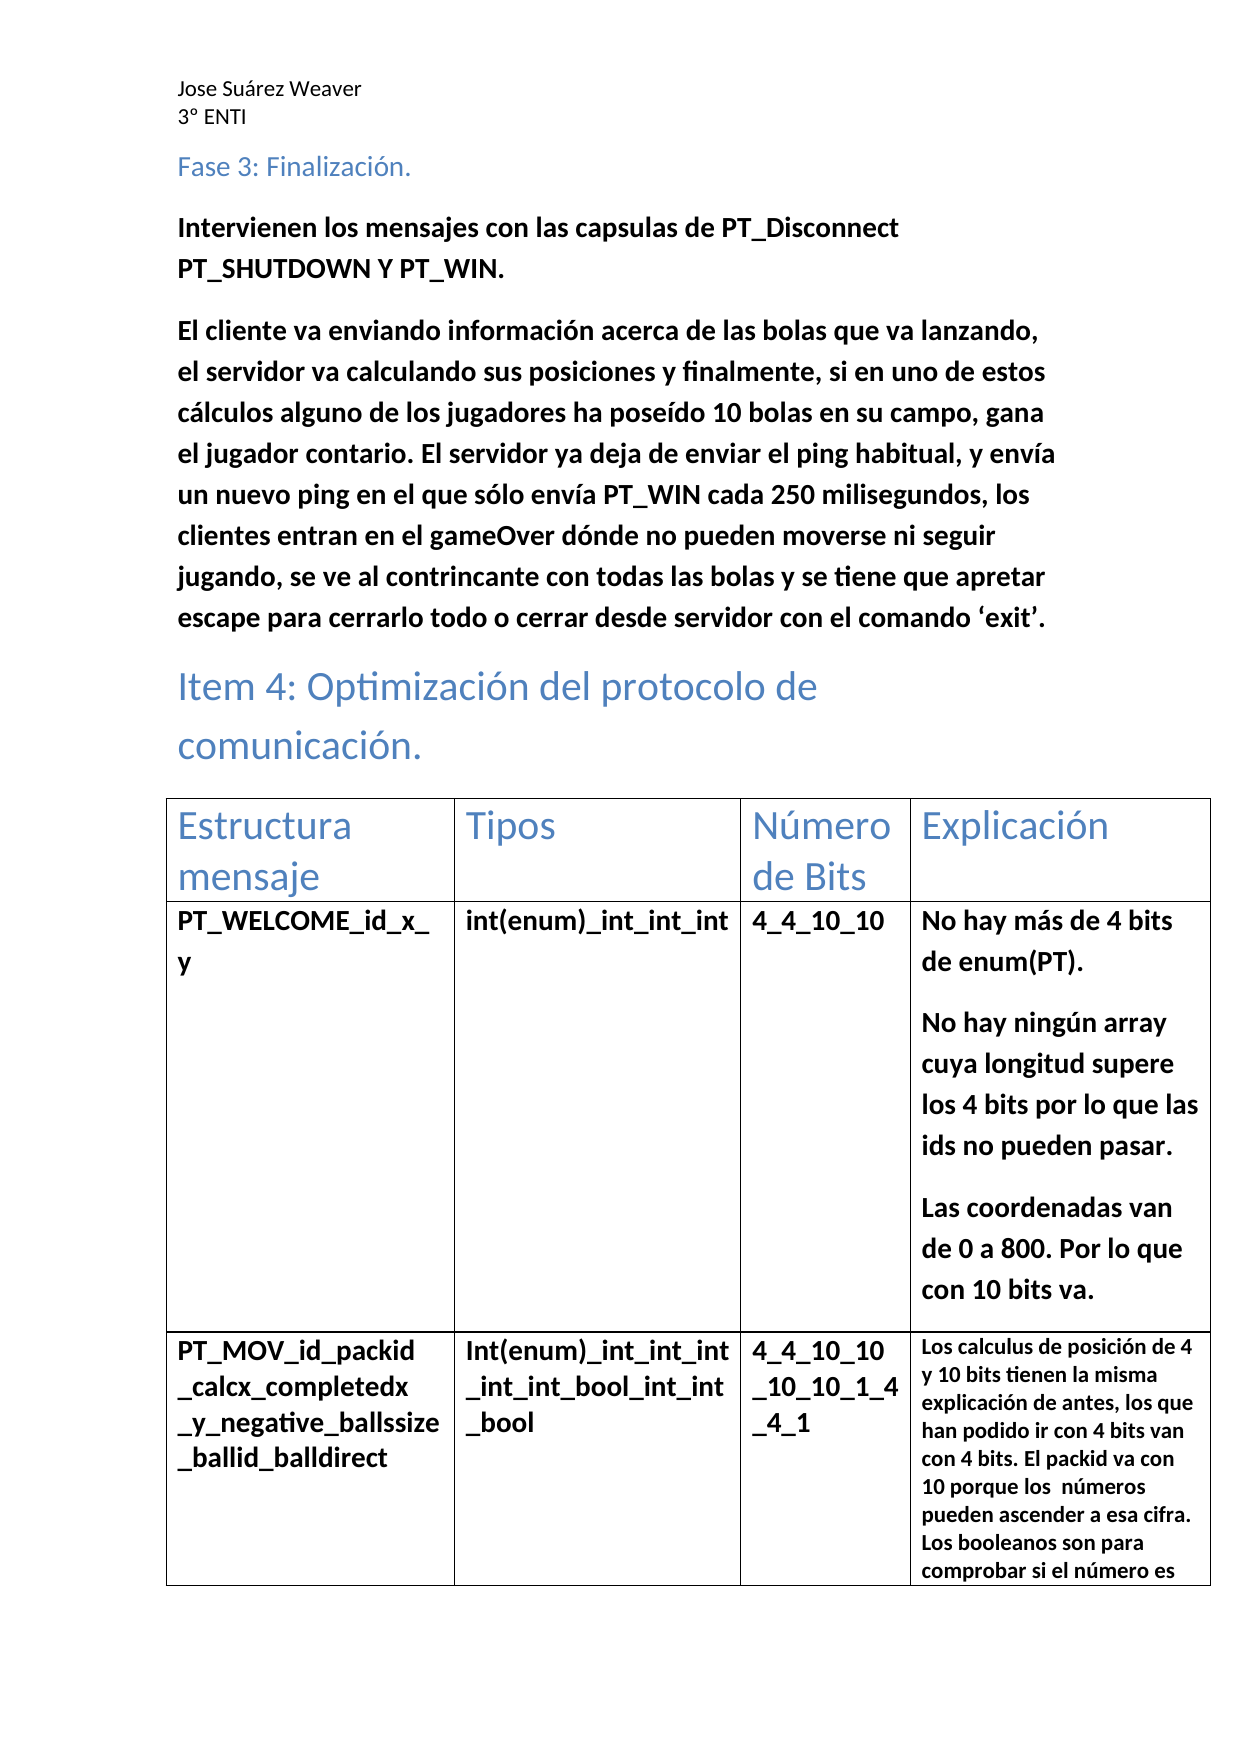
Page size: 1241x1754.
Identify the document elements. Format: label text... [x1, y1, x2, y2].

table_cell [911, 1333, 1210, 1584]
table_header Tipos [455, 799, 740, 901]
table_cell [741, 1333, 910, 1584]
text Item 4: Optimización del protocolo de comunicación. [177, 660, 1063, 770]
table_header Número de Bits [741, 799, 910, 901]
text El cliente va enviando información acerca de las bolas que va lanzando, el servidor va calculando sus posiciones y finalmente, si en uno de estos cálculos alguno de los jugadores ha poseído 10 bolas en su campo, gana el jugador contario. El servidor ya deja de enviar el ping habitual, y envía un nuevo ping en el que sólo envía PT_WIN cada 250 milisegundos, los clientes entran en el gameOver dónde no pueden moverse ni seguir jugando, se ve al contrincante con todas las bolas y se tiene que apretar escape para cerrarlo todo o cerrar desde servidor con el comando ‘exit’. [177, 312, 1063, 634]
table_header Explicación [911, 799, 1210, 901]
table_cell PT_WELCOME_id_x_y [167, 902, 454, 1331]
table_cell No hay más de 4 bits de enum(PT). No hay ningún array cuya longitud supere los 4 bits por lo que las ids no pueden pasar. Las coordenadas van de 0 a 800. Por lo que con 10 bits va. [911, 902, 1210, 1331]
text Fase 3: Finalización. [177, 148, 1063, 183]
table_cell 4_4_10_10 [741, 902, 910, 1331]
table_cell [167, 1333, 454, 1584]
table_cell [455, 1333, 740, 1584]
table_cell int(enum)_int_int_int [455, 902, 740, 1331]
table_header Estructura mensaje [167, 799, 454, 901]
text Intervienen los mensajes con las capsulas de PT_Disconnect PT_SHUTDOWN Y PT_WIN. [177, 209, 1063, 286]
